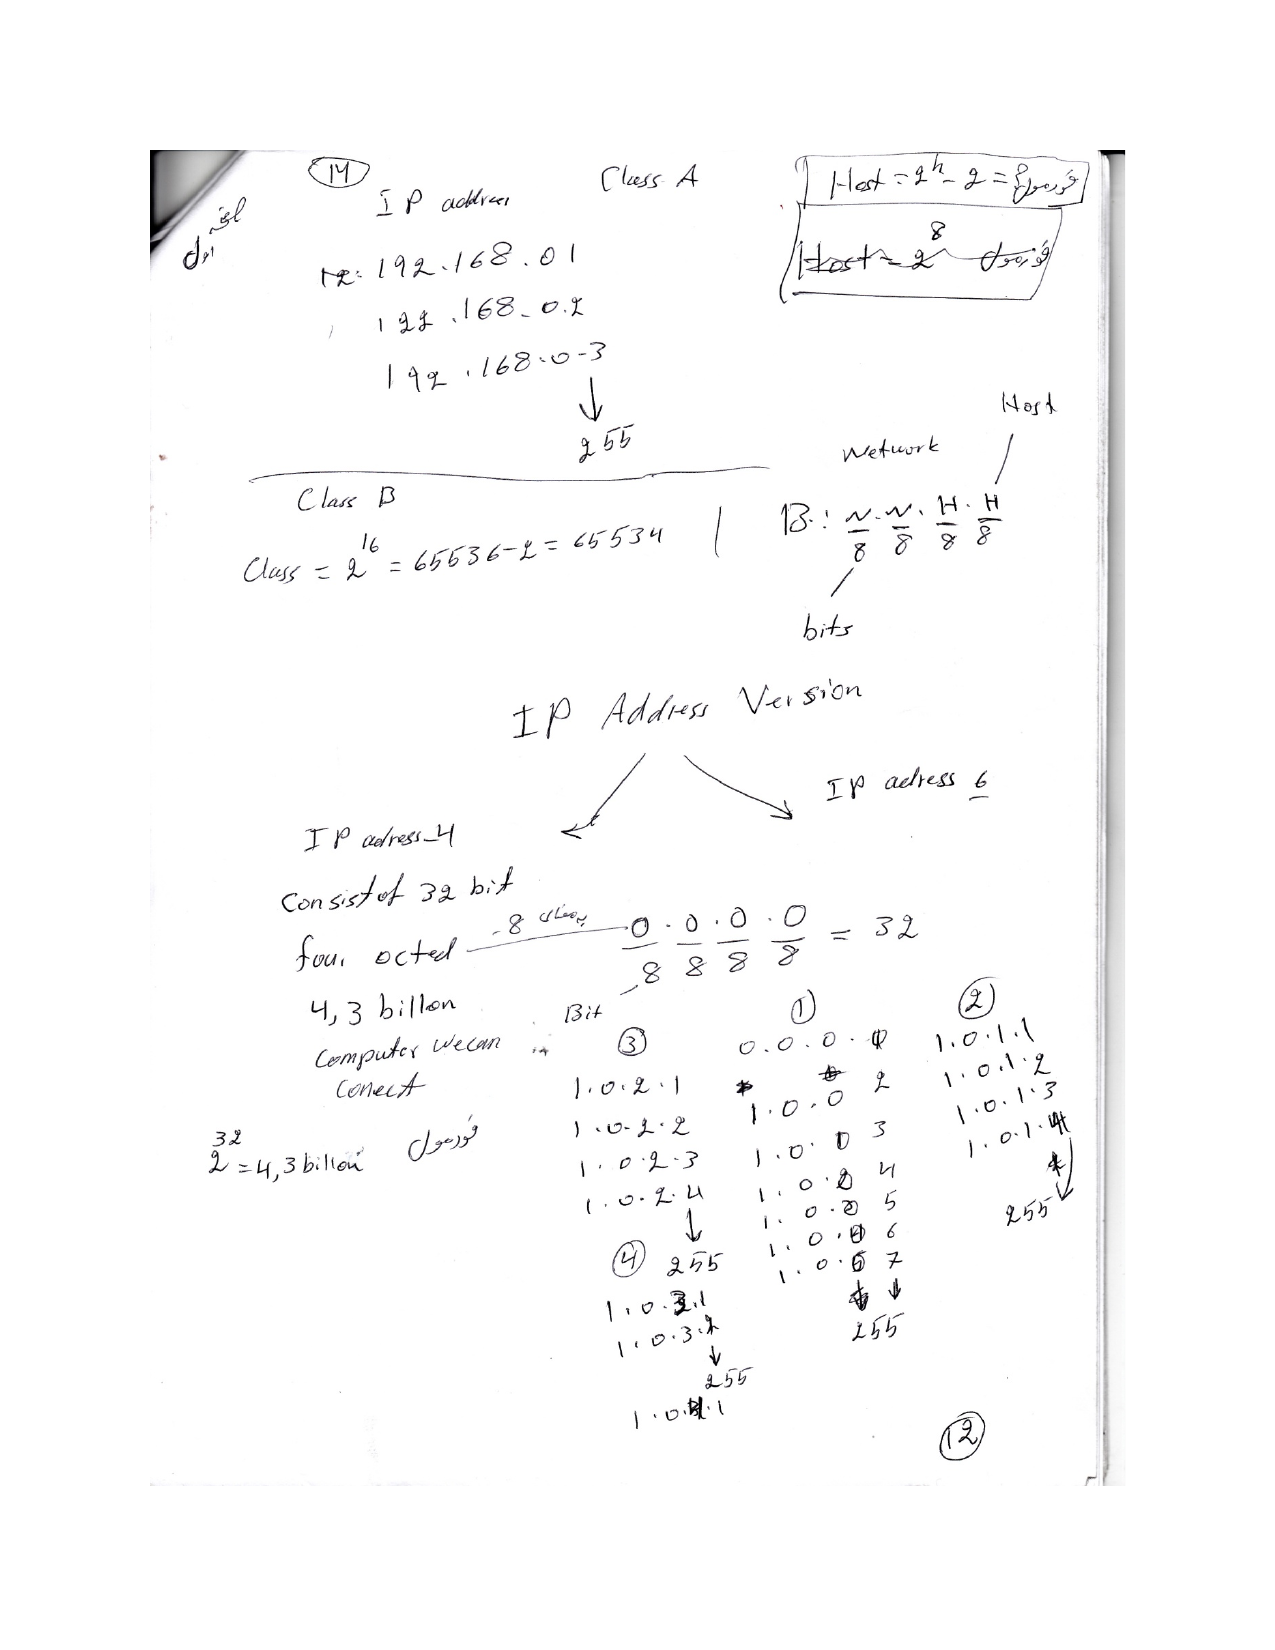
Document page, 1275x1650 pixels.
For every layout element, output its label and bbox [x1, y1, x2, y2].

picture [150, 150, 1125, 1486]
